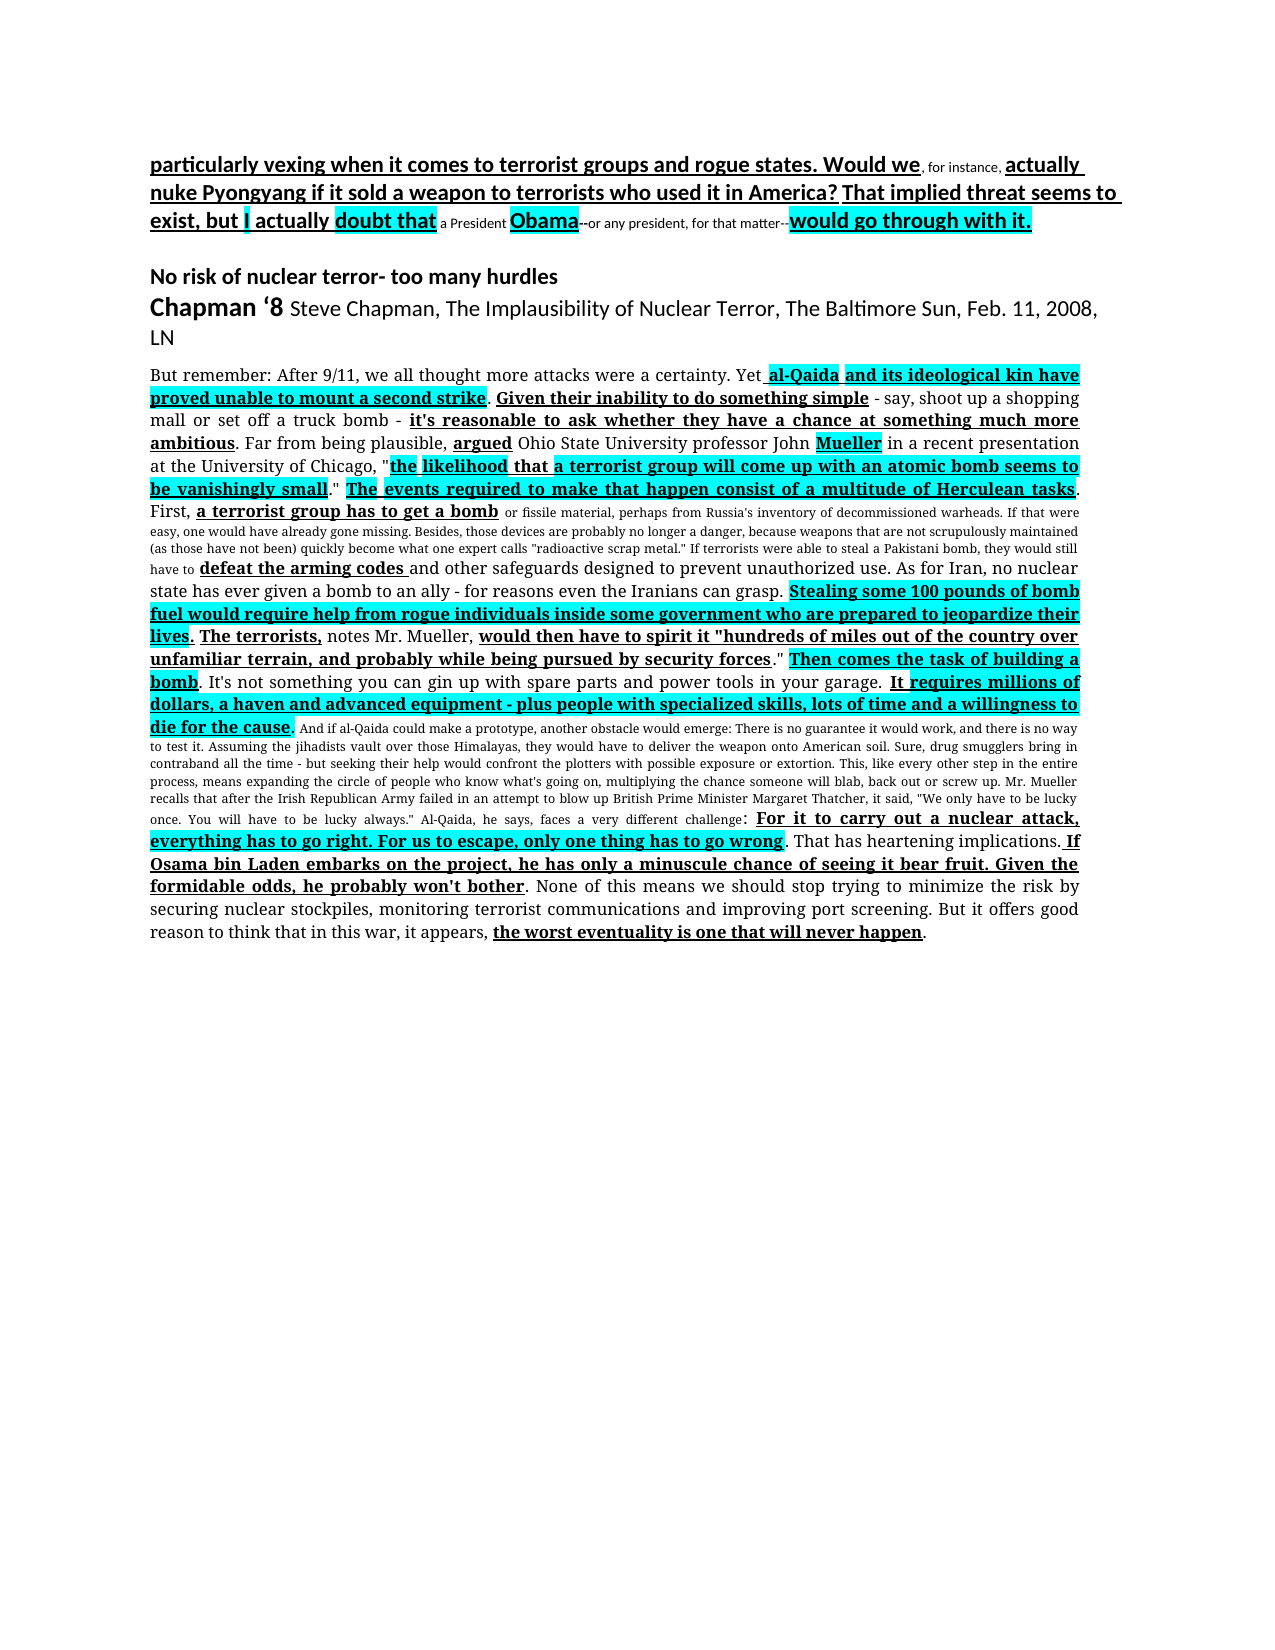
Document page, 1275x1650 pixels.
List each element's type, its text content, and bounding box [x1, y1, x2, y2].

text Chapman ‘8 Steve Chapman, The Implausibility of Nuclear Terror, The Baltimore Sun, Feb. 11, 2008, LN [150, 290, 1125, 351]
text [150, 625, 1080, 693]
text But remember: After 9/11, we all thought more attacks were a certainty. Yet al-Qaida and its ideological kin have proved unable to mount a second strike. Given their inability to do something simple - say, shoot up a shopping mall or set off a truck bomb - it's reasonable to ask whether they have a chance at something much more ambitious. Far from being plausible, argued Ohio State University professor John Mueller in a recent presentation at the University of Chicago, "the likelihood that a terrorist group will come up with an atomic bomb seems to be vanishingly small." The events required to make that happen consist of a multitude of Herculean tasks. First, a terrorist group has to get a bomb or fissile material, perhaps from Russia's inventory of decommissioned warheads. If that were easy, one would have already gone missing. Besides, those devices are probably no longer a danger, because weapons that are not scrupulously maintained (as those have not been) quickly become what one expert calls "radioactive scrap metal." If terrorists were able to steal a Pakistani bomb, they would still have to defeat the arming codes and other safeguards designed to prevent unauthorized use. As for Iran, no nuclear state has ever given a bomb to an ally - for reasons even the Iranians can grasp. Stealing some 100 pounds of bomb fuel would require help from rogue individuals inside some government who are prepared to jeopardize their lives. The terrorists, notes Mr. Mueller, would then have to spirit it "hundreds of miles out of the country over unfamiliar terrain, and probably while being pursued by security forces." Then comes the task of building a bomb. It's not something you can gin up with spare parts and power tools in your garage. It requires millions of dollars, a haven and advanced equipment - plus people with specialized skills, lots of time and a willingness to die for the cause. And if al-Qaida could make a prototype, another obstacle would emerge: There is no guarantee it would work, and there is no way to test it. Assuming the jihadists vault over those Himalayas, they would have to deliver the weapon onto American soil. Sure, drug smugglers bring in contraband all the time - but seeking their help would confront the plotters with possible exposure or extortion. This, like every other step in the entire process, means expanding the circle of people who know what's going on, multiplying the chance someone will blab, back out or screw up. Mr. Mueller recalls that after the Irish Republican Army failed in an attempt to blow up British Prime Minister Margaret Thatcher, it said, "We only have to be lucky once. You will have to be lucky always." Al-Qaida, he says, faces a very different challenge: For it to carry out a nuclear attack, everything has to go right. For us to escape, only one thing has to go wrong. That has heartening implications. If Osama bin Laden embarks on the project, he has only a minuscule chance of seeing it bear fruit. Given the formidable odds, he probably won't bother. None of this means we should stop trying to minimize the risk by securing nuclear stockpiles, monitoring terrorist communications and improving port screening. But it offers good reason to think that in this war, it appears, the worst eventuality is one that will never happen. [150, 716, 1080, 943]
text No risk of nuclear terror- too many hurdles [150, 262, 1125, 290]
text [150, 150, 1125, 234]
text But remember: After 9/11, we all thought more attacks were a certainty. Yet al-Qaida and its ideological kin have proved unable to mount a second strike. Given their inability to do something simple - say, shoot up a shopping mall or set off a truck bomb - it's reasonable to ask whether they have a chance at something much more ambitious. Far from being plausible, argued Ohio State University professor John Mueller in a recent presentation at the University of Chicago, "the likelihood that a terrorist group will come up with an atomic bomb seems to be vanishingly small." The events required to make that happen consist of a multitude of Herculean tasks. First, a terrorist group has to get a bomb or fissile material, perhaps from Russia's inventory of decommissioned warheads. If that were easy, one would have already gone missing. Besides, those devices are probably no longer a danger, because weapons that are not scrupulously maintained (as those have not been) quickly become what one expert calls "radioactive scrap metal." If terrorists were able to steal a Pakistani bomb, they would still have to defeat the arming codes and other safeguards designed to prevent unauthorized use. As for Iran, no nuclear state has ever given a bomb to an ally - for reasons even the Iranians can grasp. Stealing some 100 pounds of bomb fuel would require help from rogue individuals inside some government who are prepared to jeopardize their lives. The terrorists, notes Mr. Mueller, would then have to spirit it "hundreds of miles out of the country over unfamiliar terrain, and probably while being pursued by security forces." Then comes the task of building a bomb. It's not something you can gin up with spare parts and power tools in your garage. It requires millions of dollars, a haven and advanced equipment - plus people with specialized skills, lots of time and a willingness to die for the cause. And if al-Qaida could make a prototype, another obstacle would emerge: There is no guarantee it would work, and there is no way to test it. Assuming the jihadists vault over those Himalayas, they would have to deliver the weapon onto American soil. Sure, drug smugglers bring in contraband all the time - but seeking their help would confront the plotters with possible exposure or extortion. This, like every other step in the entire process, means expanding the circle of people who know what's going on, multiplying the chance someone will blab, back out or screw up. Mr. Mueller recalls that after the Irish Republican Army failed in an attempt to blow up British Prime Minister Margaret Thatcher, it said, "We only have to be lucky once. You will have to be lucky always." Al-Qaida, he says, faces a very different challenge: For it to carry out a nuclear attack, everything has to go right. For us to escape, only one thing has to go wrong. That has heartening implications. If Osama bin Laden embarks on the project, he has only a minuscule chance of seeing it bear fruit. Given the formidable odds, he probably won't bother. None of this means we should stop trying to minimize the risk by securing nuclear stockpiles, monitoring terrorist communications and improving port screening. But it offers good reason to think that in this war, it appears, the worst eventuality is one that will never happen. [150, 364, 1080, 602]
